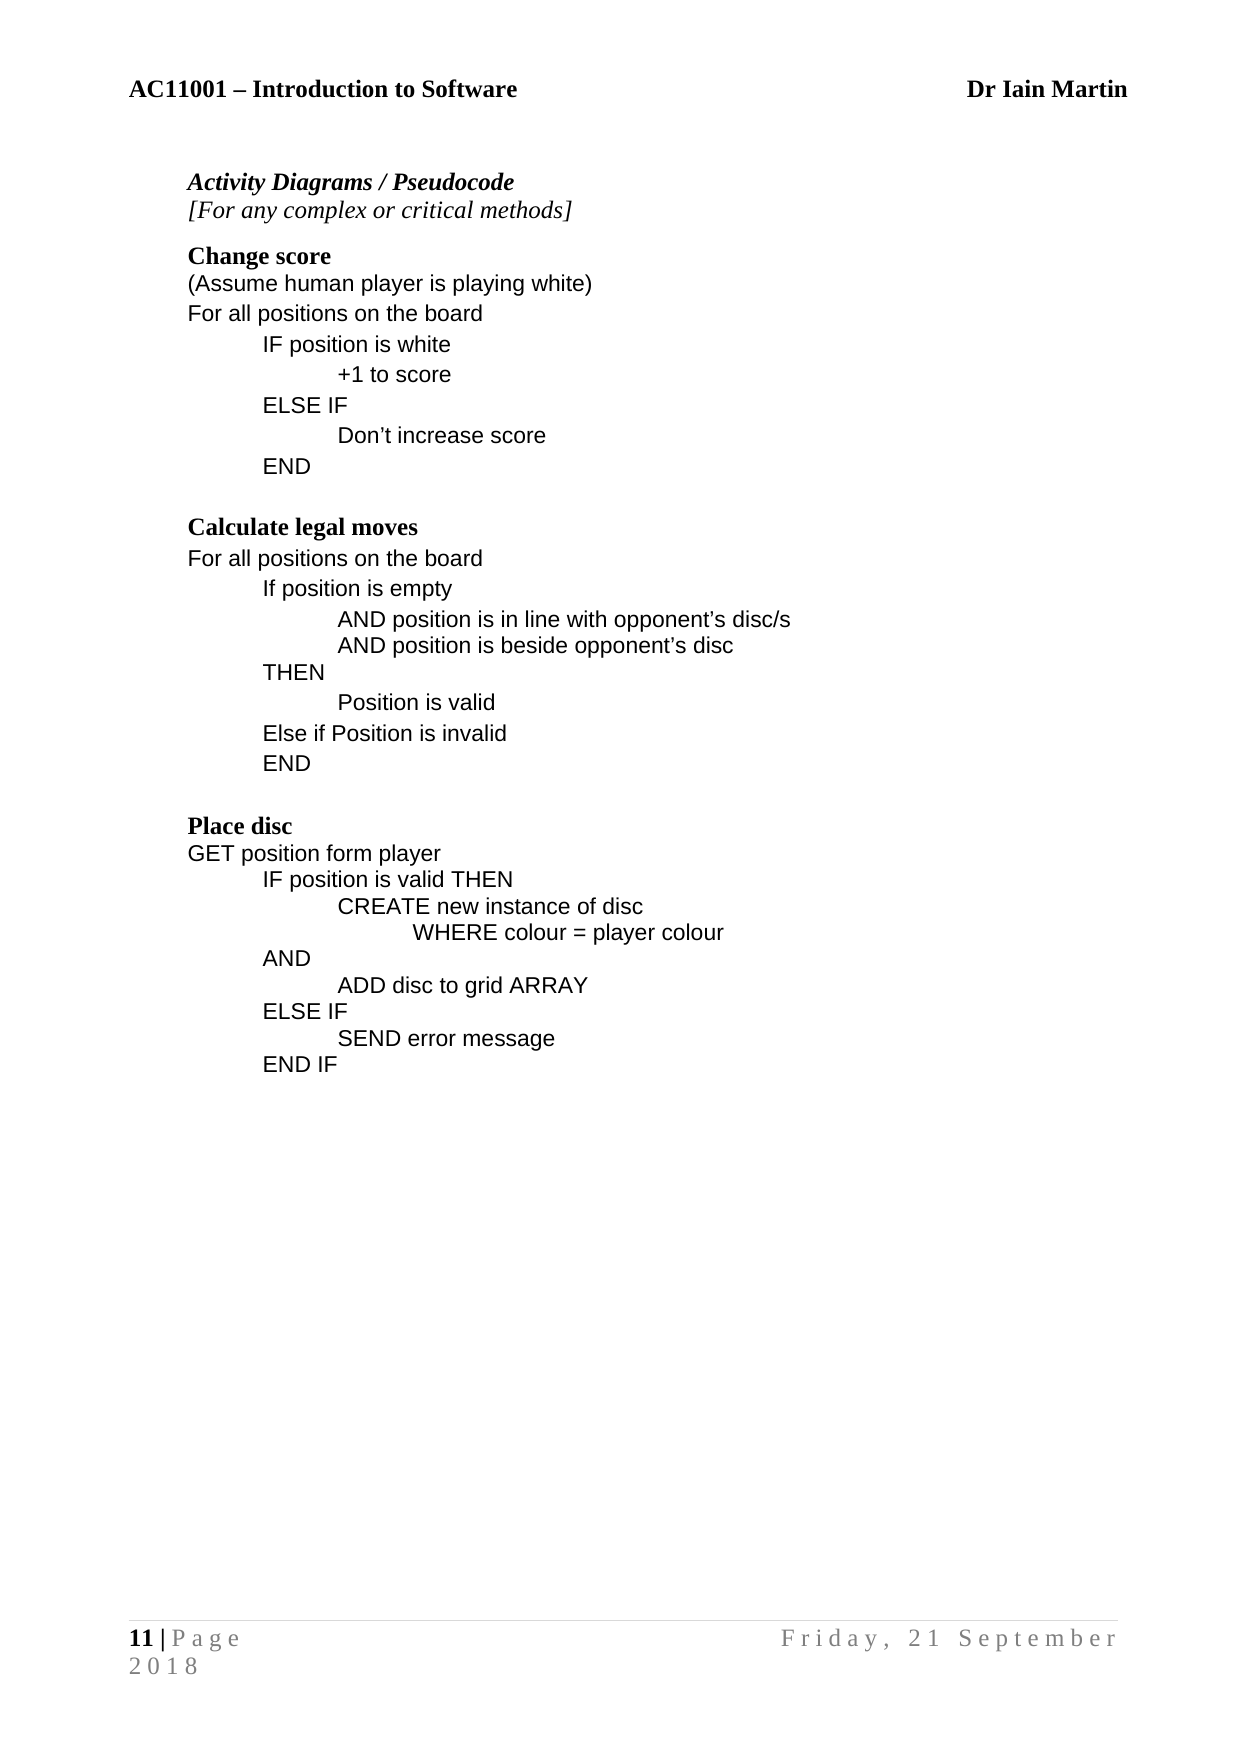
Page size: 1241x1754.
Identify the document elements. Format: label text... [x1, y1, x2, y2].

text If position is empty [187, 575, 1088, 602]
text +1 to score [187, 361, 1053, 387]
text AND [187, 945, 1053, 972]
text ELSE IF [187, 998, 1053, 1024]
text Don’t increase score [187, 422, 1053, 448]
text AND position is beside opponent’s disc [262, 632, 1053, 659]
text AND position is in line with opponent’s disc/s [187, 606, 1053, 632]
text CREATE new instance of disc [187, 893, 1053, 919]
text END [187, 750, 1053, 777]
text (Assume human player is playing white) [187, 269, 1053, 296]
text THEN [187, 659, 1053, 685]
text Else if Position is invalid [187, 720, 1053, 746]
text Change score [187, 241, 1053, 269]
text GET position form player [187, 840, 1053, 866]
text Activity Diagrams / Pseudocode [187, 167, 1053, 195]
text Calculate legal moves [187, 512, 1053, 541]
text Place disc [187, 811, 1053, 840]
text ELSE IF [187, 392, 1053, 418]
text END IF [187, 1051, 1053, 1077]
text For all positions on the board [187, 300, 1053, 326]
text IF position is valid THEN [187, 866, 1053, 893]
text SEND error message [187, 1024, 1053, 1051]
text [For any complex or critical methods] [187, 195, 1053, 224]
text For all positions on the board [187, 545, 1053, 571]
text WHERE colour = player colour [187, 919, 1053, 945]
text Position is valid [187, 689, 1053, 716]
text IF position is white [187, 331, 1053, 357]
text END [187, 453, 1053, 479]
text ADD disc to grid ARRAY [337, 972, 1053, 998]
